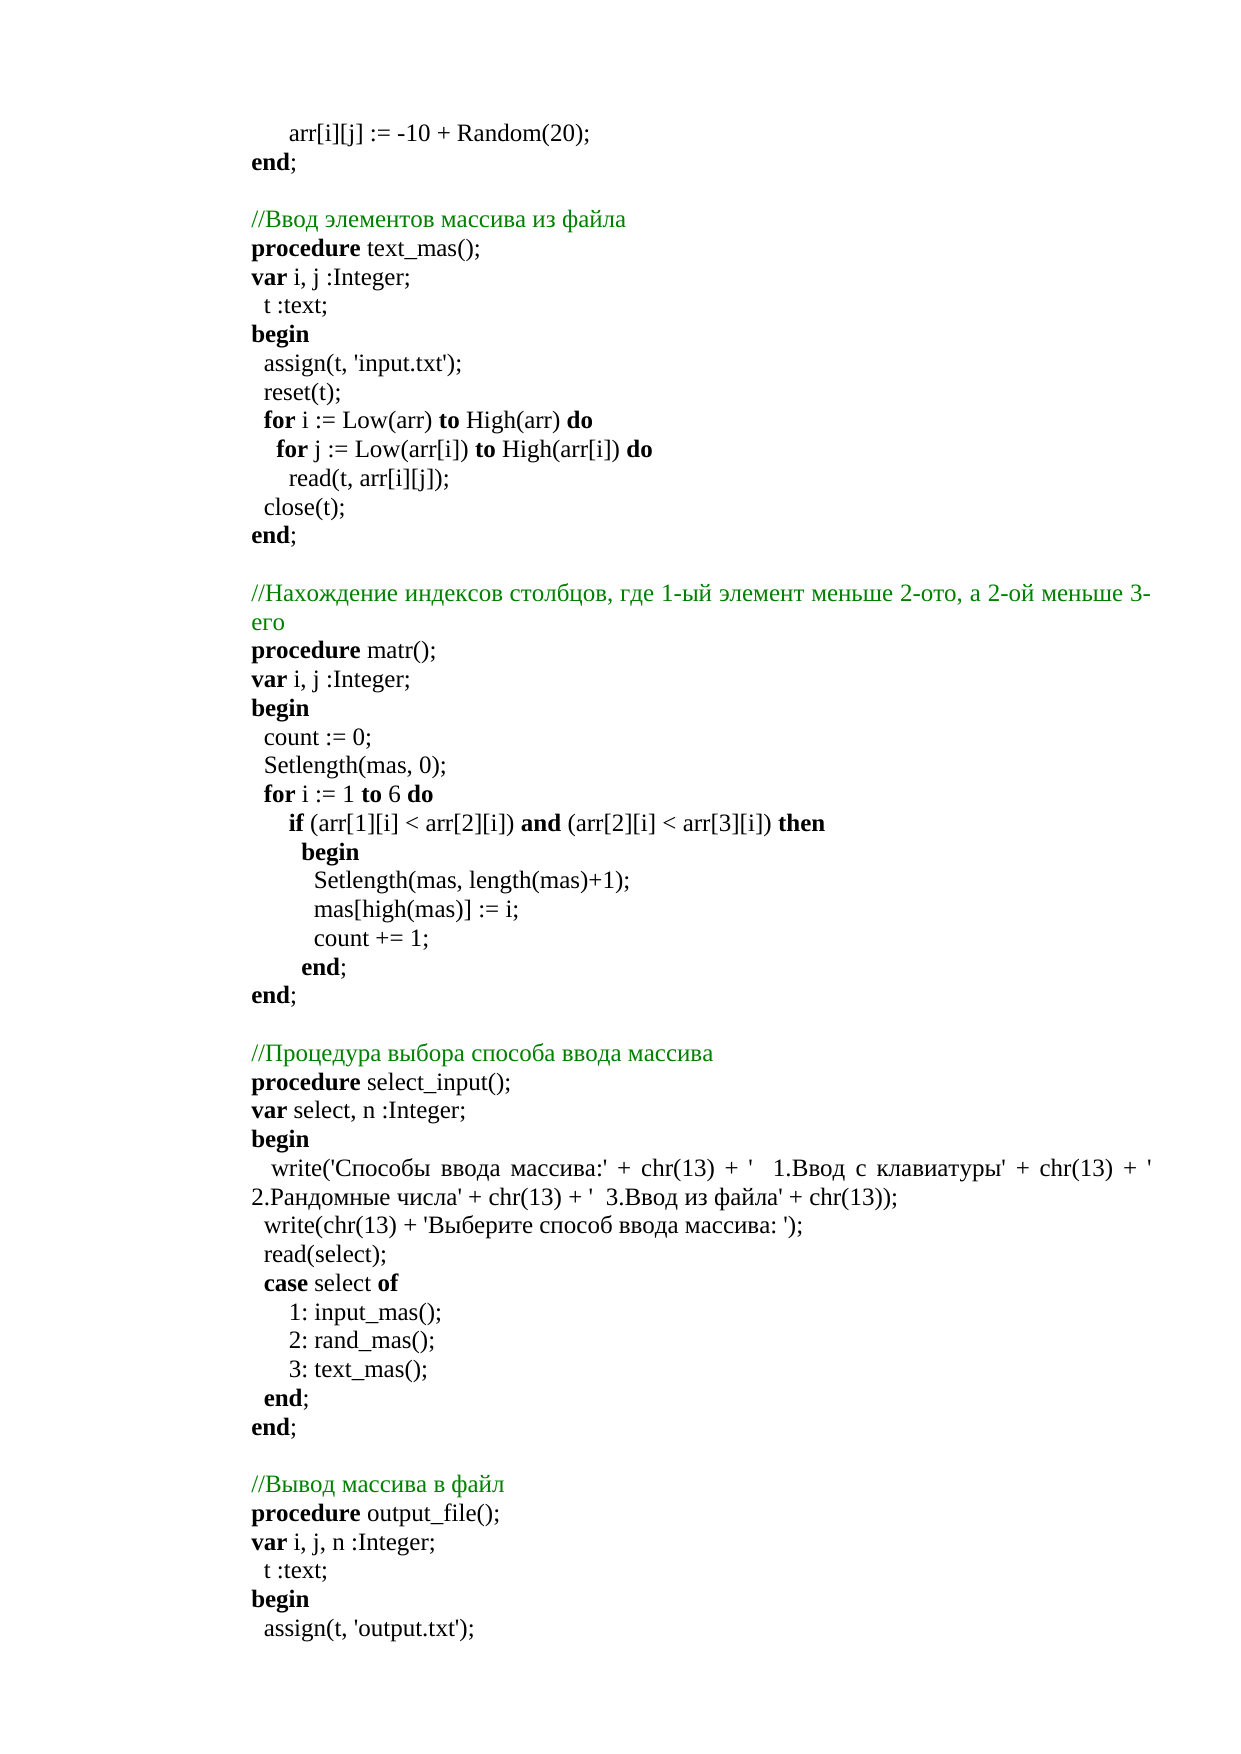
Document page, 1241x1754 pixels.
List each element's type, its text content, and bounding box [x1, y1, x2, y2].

text var i, j, n :Integer; [251, 1527, 1152, 1556]
text //Ввод элементов массива из файла [251, 204, 1152, 233]
text end; [251, 1412, 1152, 1441]
text write(chr(13) + 'Выберите способ ввода массива: '); [251, 1211, 1152, 1239]
text end; [251, 981, 1152, 1009]
text mas[high(mas)] := i; [251, 894, 1152, 923]
text 3: text_mas(); [251, 1354, 1152, 1383]
text arr[i][j] := -10 + Random(20); [251, 118, 1152, 147]
text for i := Low(arr) to High(arr) do [251, 406, 1152, 434]
text end; [251, 952, 1152, 981]
text end; [251, 1383, 1152, 1412]
text var i, j :Integer; [251, 664, 1152, 693]
text read(t, arr[i][j]); [251, 463, 1152, 492]
text begin [251, 1584, 1152, 1613]
text procedure text_mas(); [251, 233, 1152, 262]
text t :text; [251, 291, 1152, 319]
text procedure matr(); [251, 636, 1152, 664]
text if (arr[1][i] < arr[2][i]) and (arr[2][i] < arr[3][i]) then [251, 808, 1152, 837]
text write('Способы ввода массива:' + chr(13) + ' 1.Ввод с клавиатуры' + chr(13) + ' 2.Рандомные числа' + chr(13) + ' 3.Ввод из файла' + chr(13)); [251, 1153, 1152, 1211]
text //Вывод массива в файл [251, 1469, 1152, 1498]
text reset(t); [251, 377, 1152, 406]
text count := 0; [251, 722, 1152, 751]
text //Нахождение индексов столбцов, где 1-ый элемент меньше 2-ото, а 2-ой меньше 3-его [251, 578, 1152, 636]
text begin [251, 319, 1152, 348]
text begin [251, 693, 1152, 722]
text begin [251, 837, 1152, 866]
text begin [251, 1124, 1152, 1153]
text end; [251, 147, 1152, 176]
text assign(t, 'input.txt'); [251, 348, 1152, 377]
text //Процедура выбора способа ввода массива [251, 1038, 1152, 1067]
text 1: input_mas(); [251, 1297, 1152, 1326]
text assign(t, 'output.txt'); [251, 1613, 1152, 1642]
text read(select); [251, 1239, 1152, 1268]
text close(t); [251, 492, 1152, 521]
text procedure select_input(); [251, 1067, 1152, 1096]
text Setlength(mas, 0); [251, 751, 1152, 779]
text procedure output_file(); [251, 1498, 1152, 1527]
text var select, n :Integer; [251, 1096, 1152, 1124]
text Setlength(mas, length(mas)+1); [251, 866, 1152, 894]
text 2: rand_mas(); [251, 1326, 1152, 1354]
text case select of [251, 1268, 1152, 1297]
text for j := Low(arr[i]) to High(arr[i]) do [251, 434, 1152, 463]
text t :text; [251, 1556, 1152, 1584]
text end; [251, 521, 1152, 549]
text for i := 1 to 6 do [251, 779, 1152, 808]
text var i, j :Integer; [251, 262, 1152, 291]
text count += 1; [251, 923, 1152, 952]
